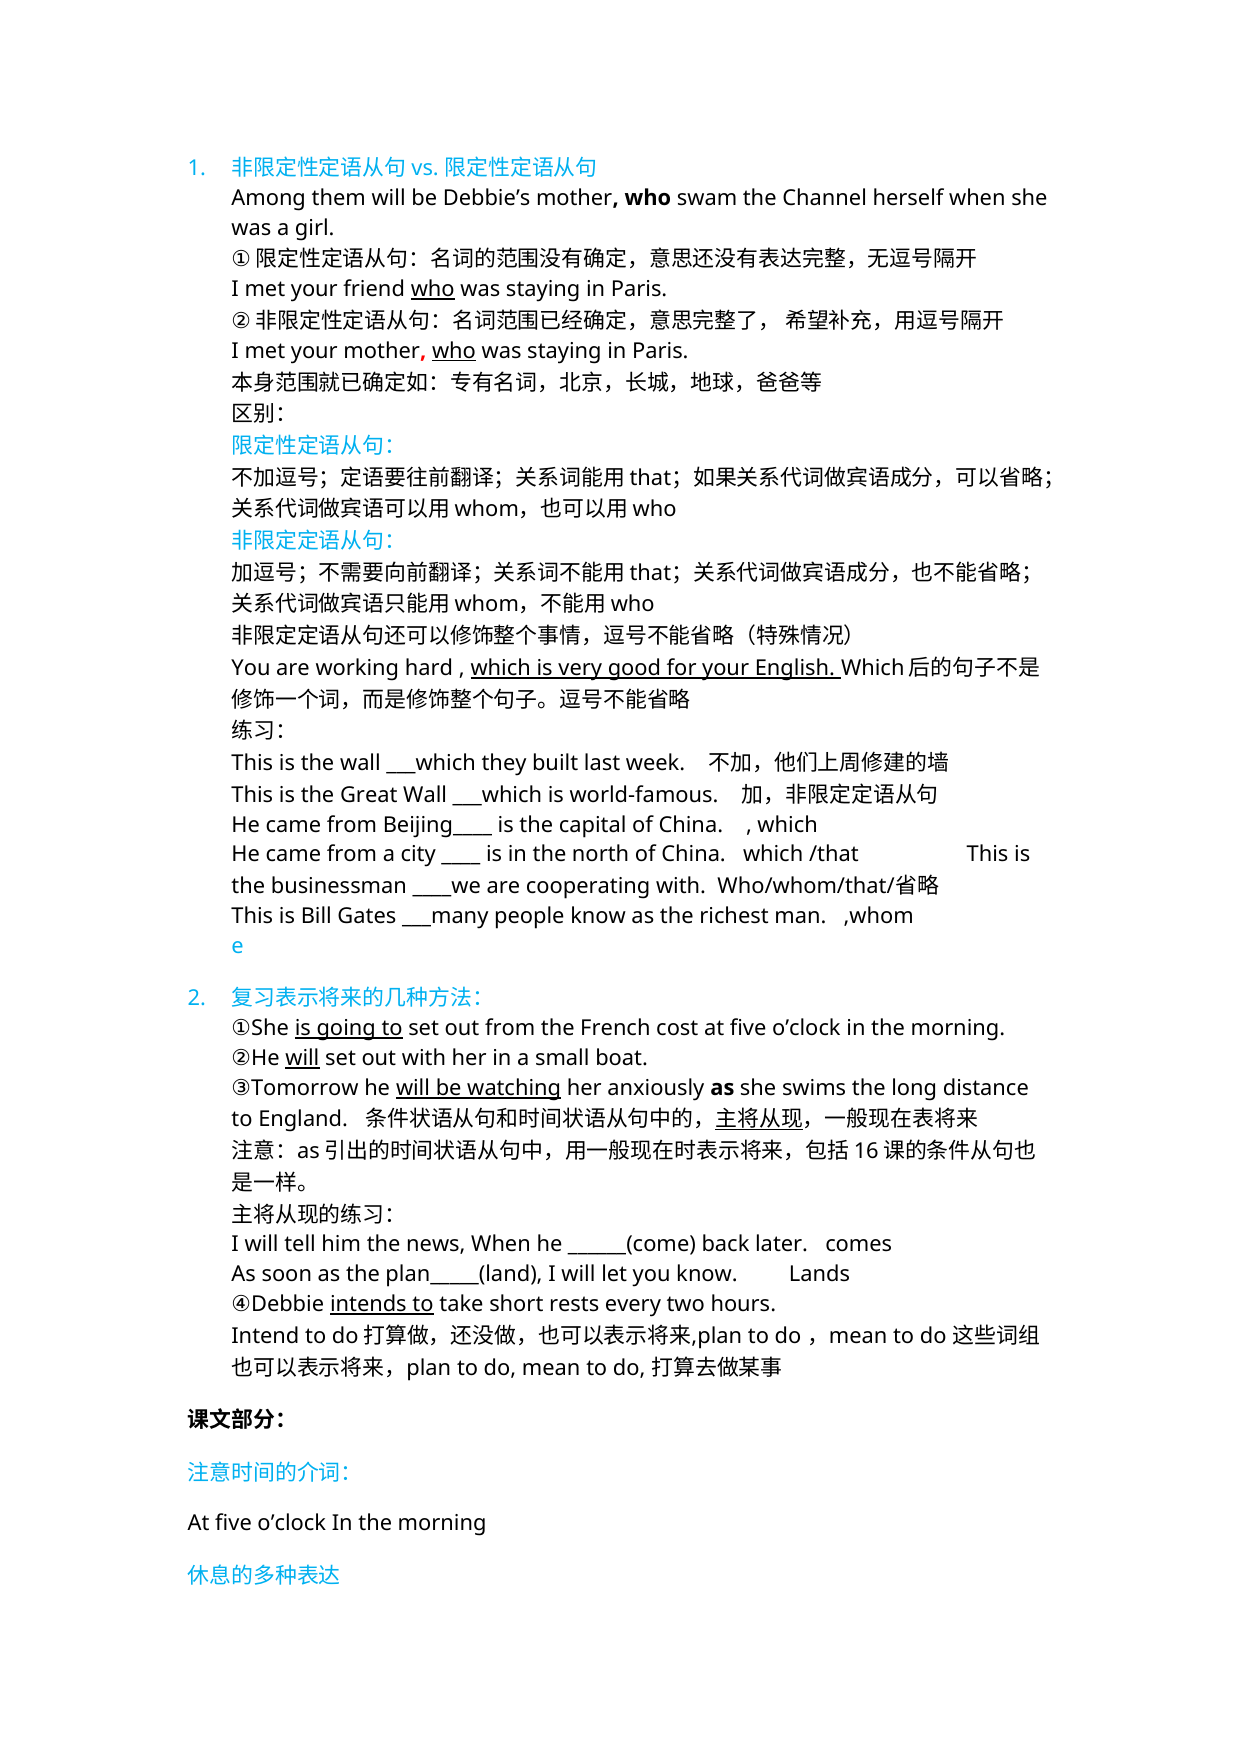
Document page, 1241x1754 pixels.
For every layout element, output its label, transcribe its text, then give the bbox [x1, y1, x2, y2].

list 复习表示将来的几种方法： ①She is going to set out from the French cost at five o’clock in the morning. ②He will set out with her in a small boat. ③Tomorrow he will be watching her anxiously as she swims the long distance to England. 条件状语从句和时间状语从句中的，主将从现，一般现在表将来 注意：as引出的时间状语从句中，用一般现在时表示将来，包括16课的条件从句也是一样。 主将从现的练习： I will tell him the news, When he ______(come) back later. comes As soon as the plan_____(land), I will let you know. Lands ④Debbie intends to take short rests every two hours. Intend to do打算做，还没做，也可以表示将来,plan to do ，mean to do 这些词组也可以表示将来，plan to do, mean to do, 打算去做某事 [187, 980, 1053, 1381]
text 课文部分： [187, 1402, 1053, 1434]
text 注意时间的介词： [187, 1454, 1053, 1486]
list 非限定性定语从句 vs. 限定性定语从句 Among them will be Debbie’s mother, who swam the Channel herself when she was a girl. ①限定性定语从句：名词的范围没有确定，意思还没有表达完整，无逗号隔开 I met your friend who was staying in Paris. ②非限定性定语从句：名词范围已经确定，意思完整了， 希望补充，用逗号隔开 I met your mother, who was staying in Paris. 本身范围就已确定如：专有名词，北京，长城，地球，爸爸等 区别： 限定性定语从句： 不加逗号；定语要往前翻译；关系词能用that；如果关系代词做宾语成分，可以省略；关系代词做宾语可以用whom，也可以用who 非限定定语从句： 加逗号；不需要向前翻译；关系词不能用that；关系代词做宾语成分，也不能省略；关系代词做宾语只能用whom，不能用who 非限定定语从句还可以修饰整个事情，逗号不能省略（特殊情况） You are working hard , which is very good for your English. Which后的句子不是修饰一个词，而是修饰整个句子。逗号不能省略 练习： This is the wall ___which they built last week. 不加，他们上周修建的墙 This is the Great Wall ___which is world-famous. 加，非限定定语从句 He came from Beijing____ is the capital of China. , which He came from a city ____ is in the north of China. which /that This is the businessman ____we are cooperating with. Who/whom/that/省略 This is Bill Gates ___many people know as the richest man. ,whom e [187, 150, 1053, 959]
text 休息的多种表达 [187, 1558, 1053, 1589]
text At five o’clock In the morning [187, 1507, 1053, 1537]
